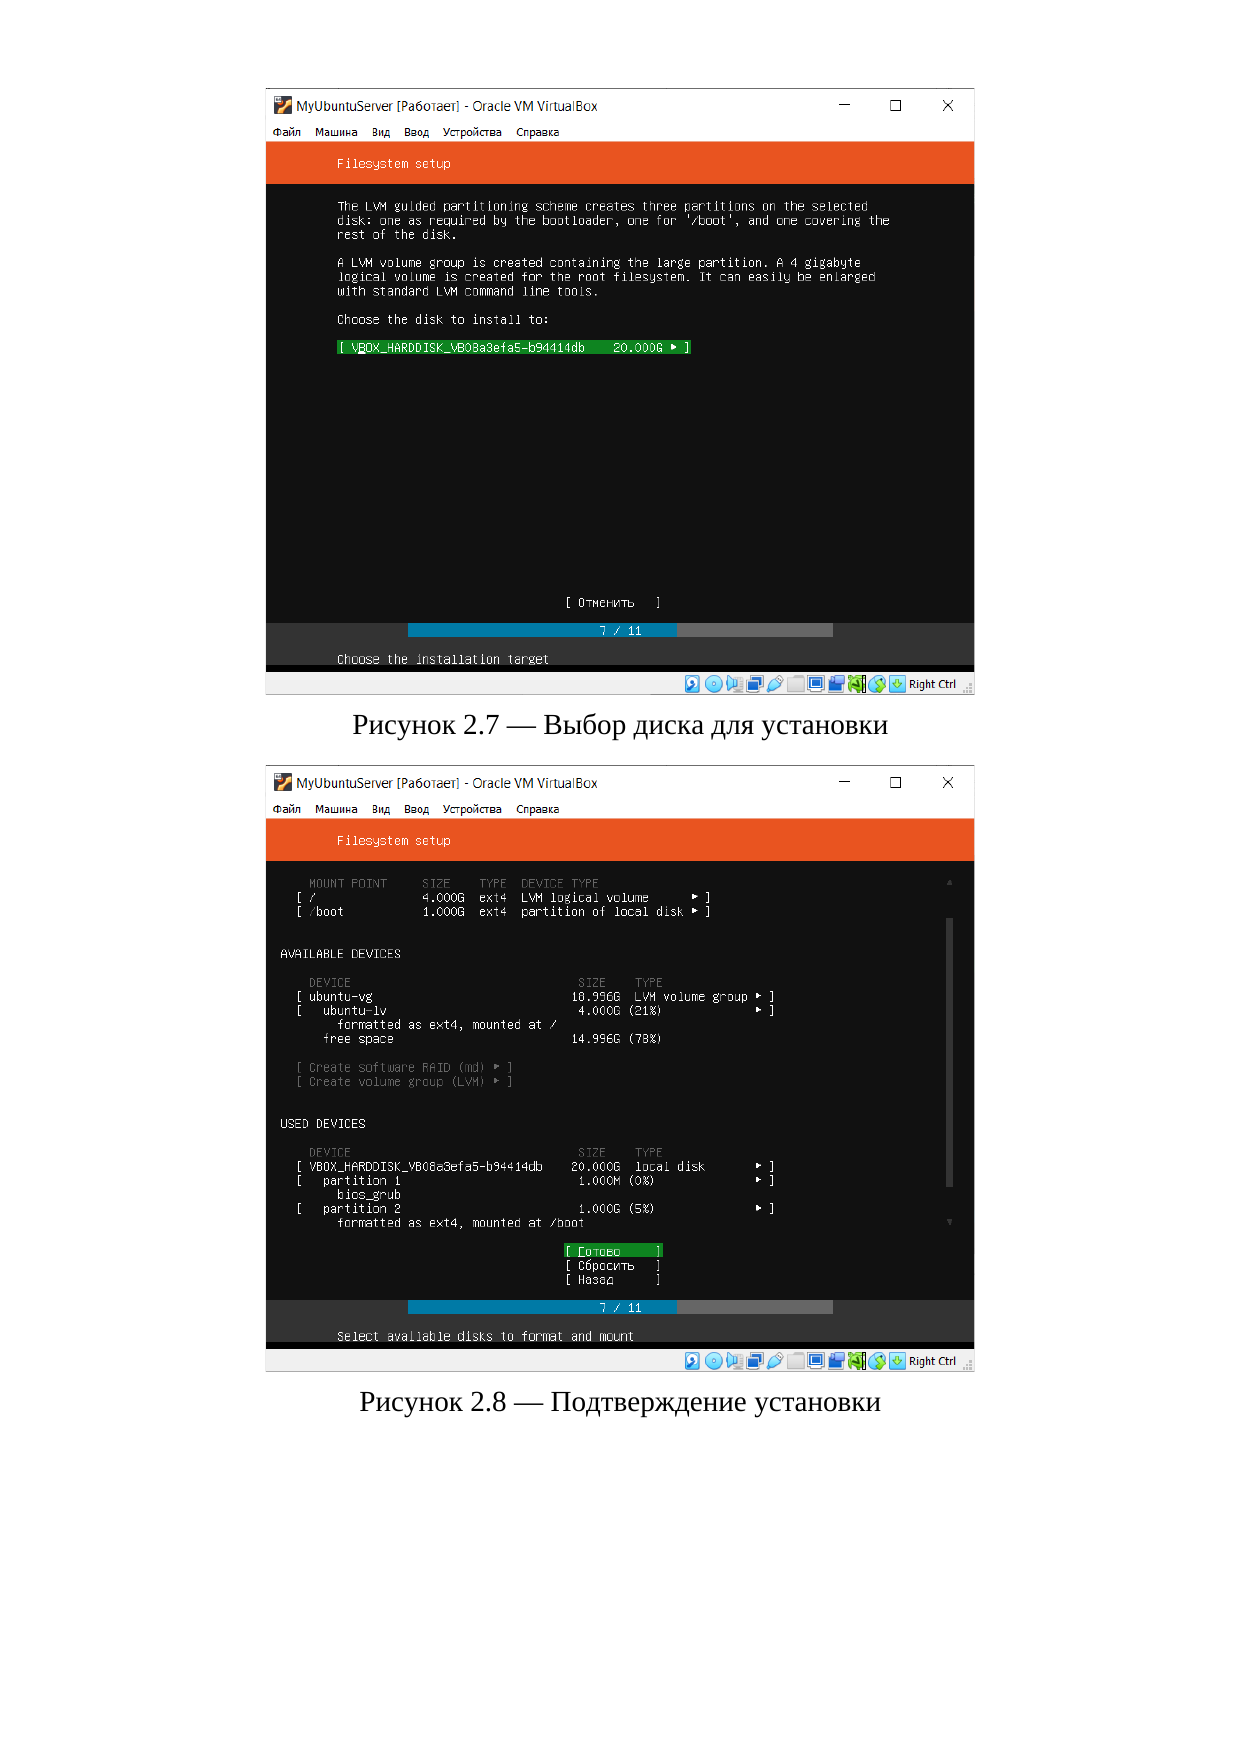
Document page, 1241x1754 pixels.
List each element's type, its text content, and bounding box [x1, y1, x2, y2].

picture [265, 765, 975, 1372]
text Рисунок 2.8 — Подтверждение установки [88, 1384, 1152, 1418]
picture [265, 88, 975, 695]
text Рисунок 2.7 — Выбор диска для установки [88, 707, 1152, 741]
